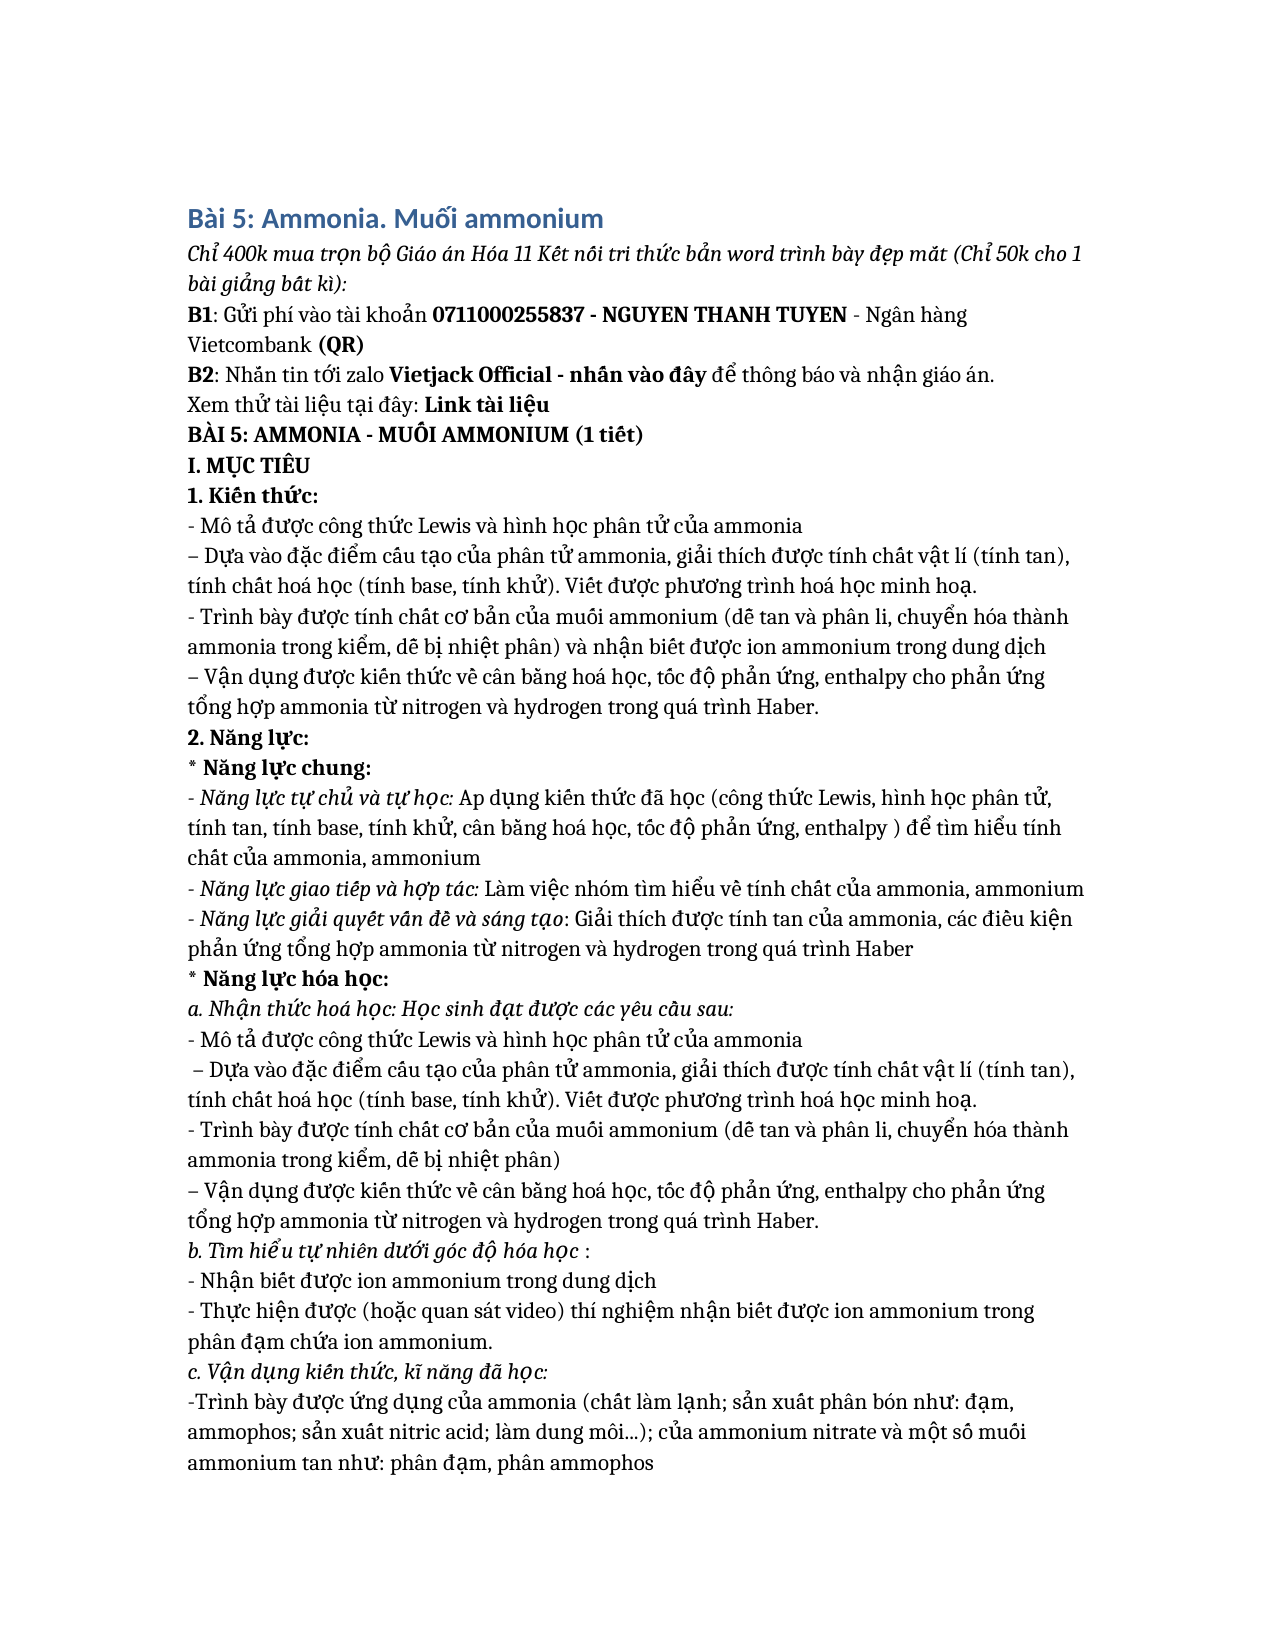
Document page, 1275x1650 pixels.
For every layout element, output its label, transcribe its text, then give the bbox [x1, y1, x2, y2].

subtitle Bài 5: Ammonia. Muối ammonium [187, 200, 1087, 236]
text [187, 241, 1087, 1476]
